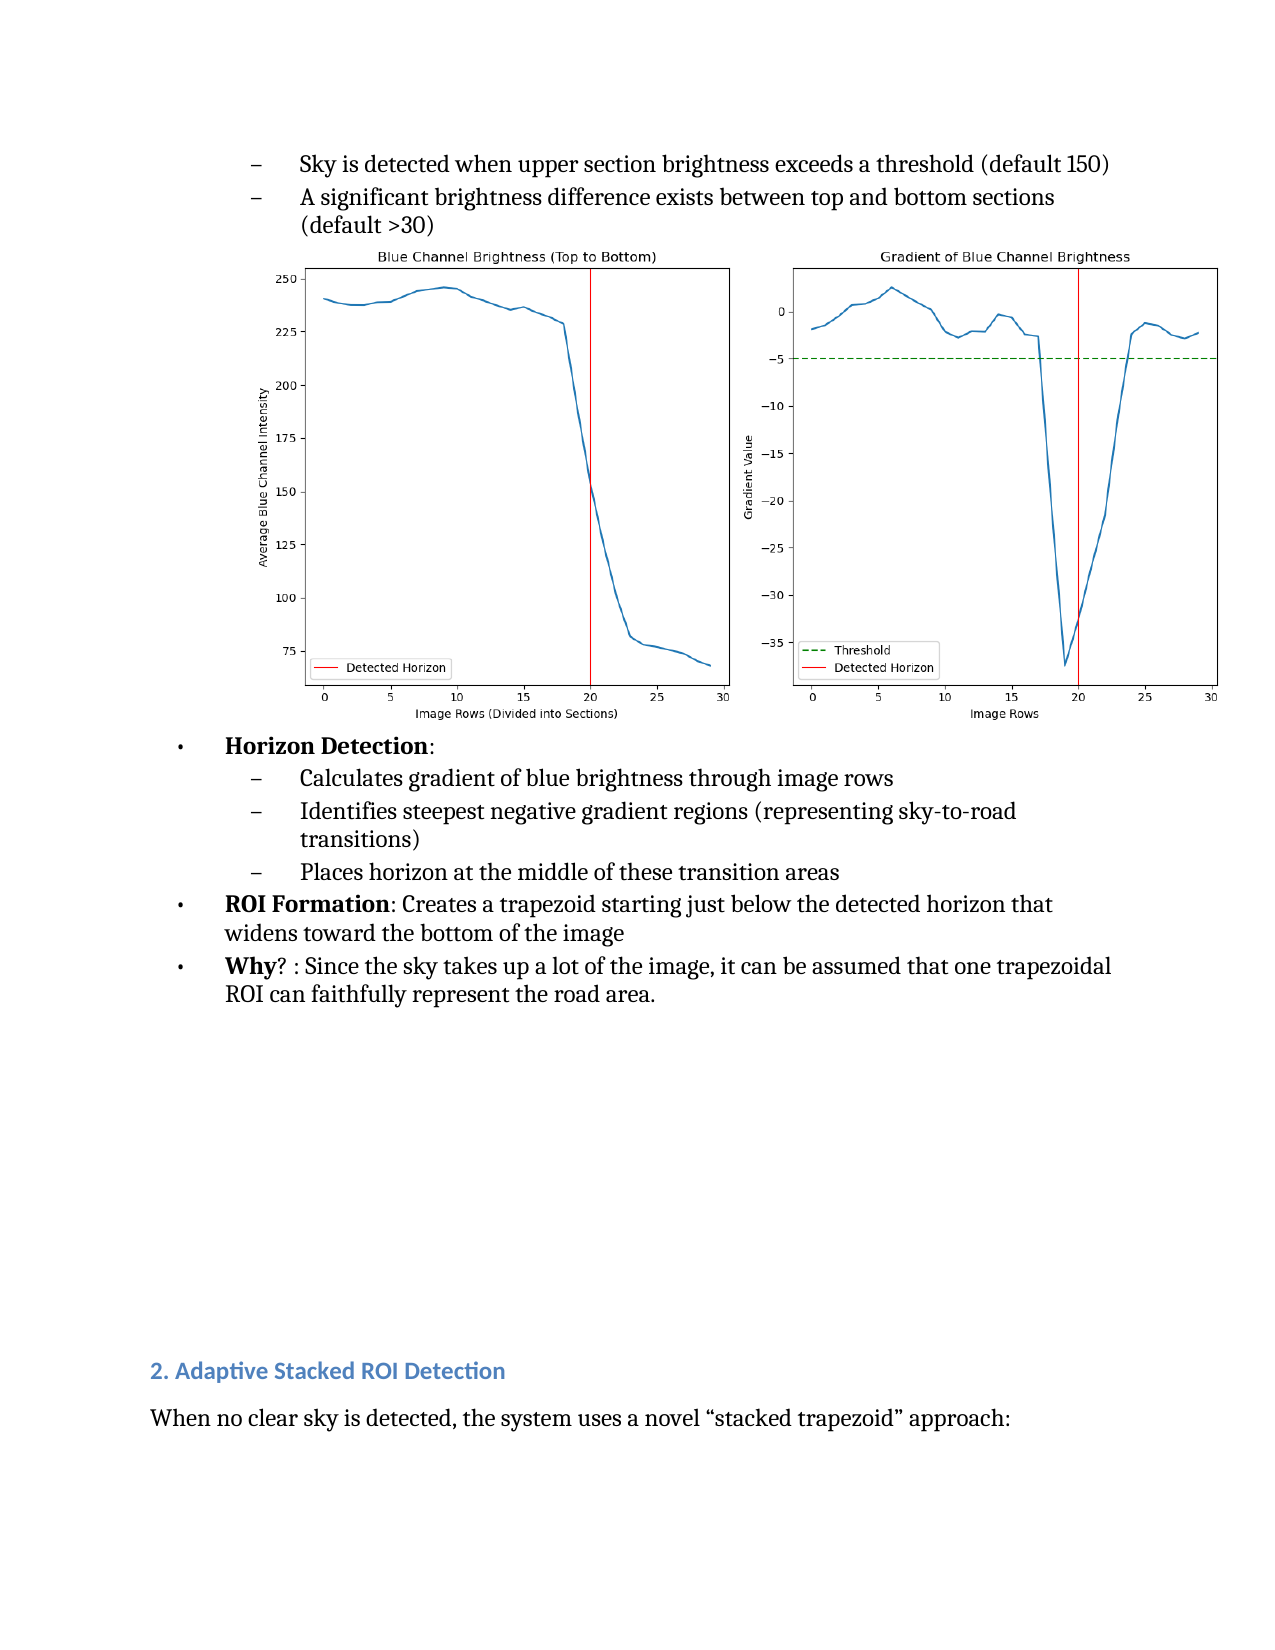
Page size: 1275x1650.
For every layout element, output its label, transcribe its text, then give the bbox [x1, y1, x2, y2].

list Horizon Detection: [175, 732, 1125, 760]
list Why? : Since the sky takes up a lot of the image, it can be assumed that one trapezoidal ROI can faithfully represent the road area. [175, 952, 1125, 1009]
list Places horizon at the middle of these transition areas [250, 858, 1125, 887]
list A significant brightness difference exists between top and bottom sections (default >30) [250, 182, 1125, 240]
list ROI Formation: Creates a trapezoid starting just below the detected horizon that widens toward the bottom of the image [175, 890, 1125, 948]
list Identifies steepest negative gradient regions (representing sky-to-road transitions) [250, 797, 1125, 854]
list Calculates gradient of blue brightness through image rows [250, 764, 1125, 793]
text When no clear sky is detected, the system uses a novel “stacked trapezoid” approach: [150, 1404, 1125, 1433]
subtitle 2. Adaptive Stacked ROI Detection [150, 1355, 1125, 1386]
picture [250, 243, 1225, 728]
list Sky is detected when upper section brightness exceeds a threshold (default 150) [250, 150, 1125, 179]
